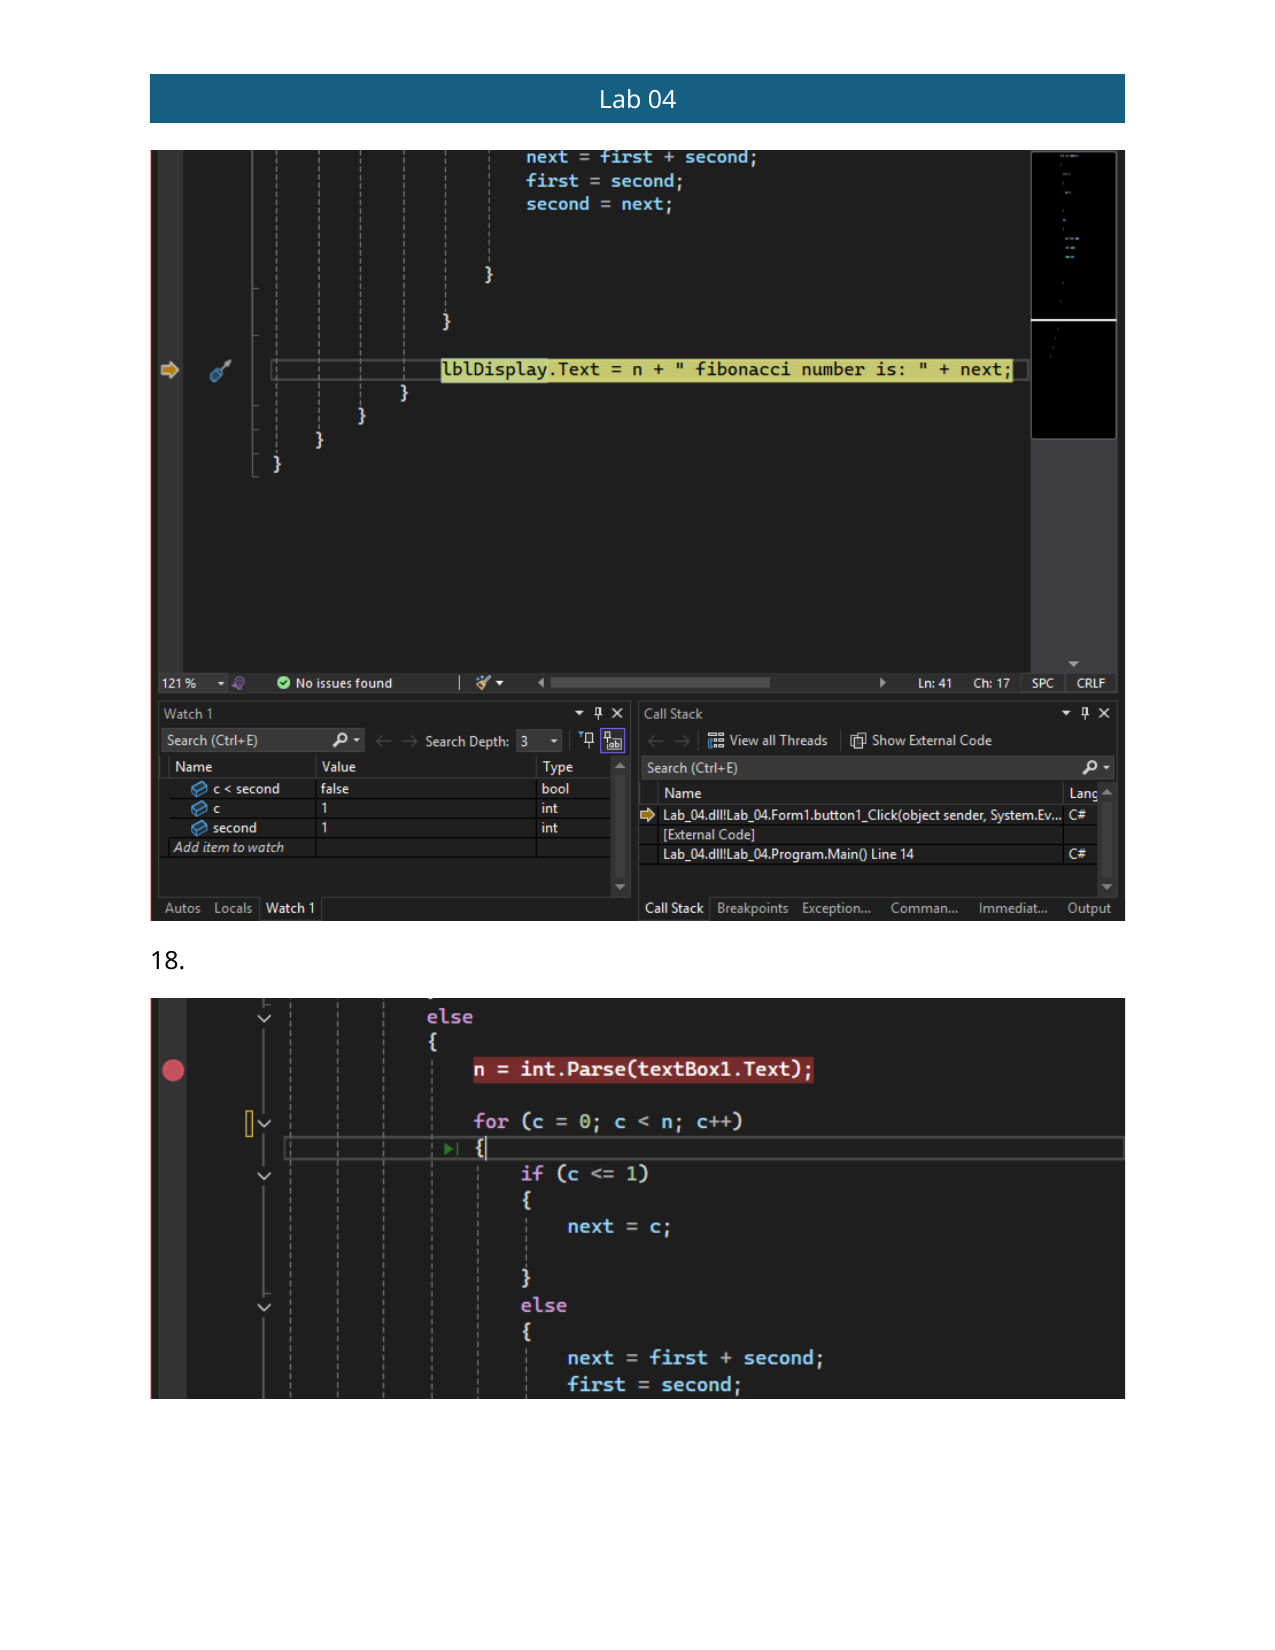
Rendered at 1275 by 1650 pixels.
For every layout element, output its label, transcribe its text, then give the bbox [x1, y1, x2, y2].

picture [150, 150, 1125, 921]
picture [150, 998, 1125, 1399]
text 18. [150, 943, 1125, 977]
